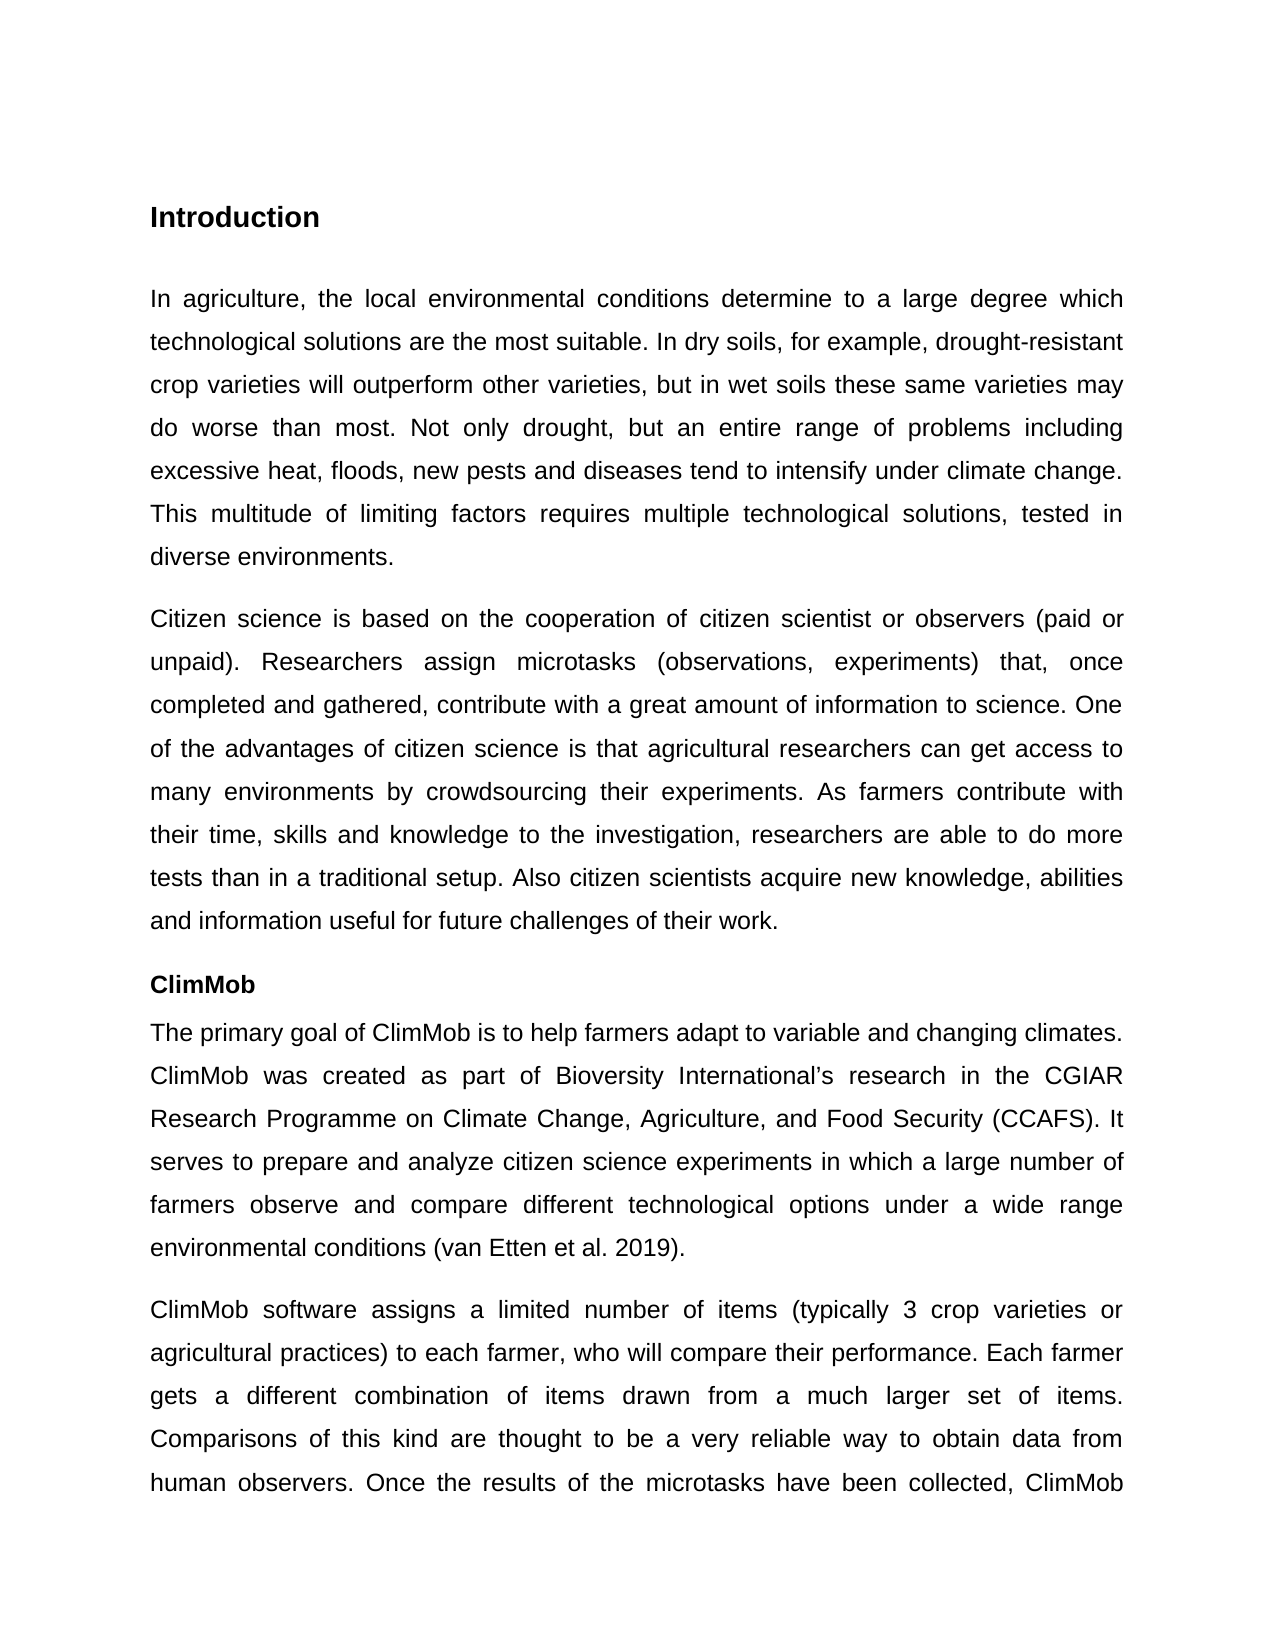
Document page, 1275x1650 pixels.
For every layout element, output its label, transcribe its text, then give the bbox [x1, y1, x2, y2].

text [150, 1295, 1125, 1496]
text In agriculture, the local environmental conditions determine to a large degree which technological solutions are the most suitable. In dry soils, for example, drought-resistant crop varieties will outperform other varieties, but in wet soils these same varieties may do worse than most. Not only drought, but an entire range of problems including excessive heat, floods, new pests and diseases tend to intensify under climate change. This multitude of limiting factors requires multiple technological solutions, tested in diverse environments. [150, 283, 1125, 571]
subtitle ClimMob [150, 970, 1125, 999]
text The primary goal of ClimMob is to help farmers adapt to variable and changing climates. ClimMob was created as part of Bioversity International’s research in the CGIAR Research Programme on Climate Change, Agriculture, and Food Security (CCAFS). It serves to prepare and analyze citizen science experiments in which a large number of farmers observe and compare different technological options under a wide range environmental conditions (van Etten et al. 2019). [150, 1017, 1125, 1262]
subtitle Introduction [150, 200, 1125, 233]
text Citizen science is based on the cooperation of citizen scientist or observers (paid or unpaid). Researchers assign microtasks (observations, experiments) that, once completed and gathered, contribute with a great amount of information to science. One of the advantages of citizen science is that agricultural researchers can get access to many environments by crowdsourcing their experiments. As farmers contribute with their time, skills and knowledge to the investigation, researchers are able to do more tests than in a traditional setup. Also citizen scientists acquire new knowledge, abilities and information useful for future challenges of their work. [150, 604, 1125, 935]
